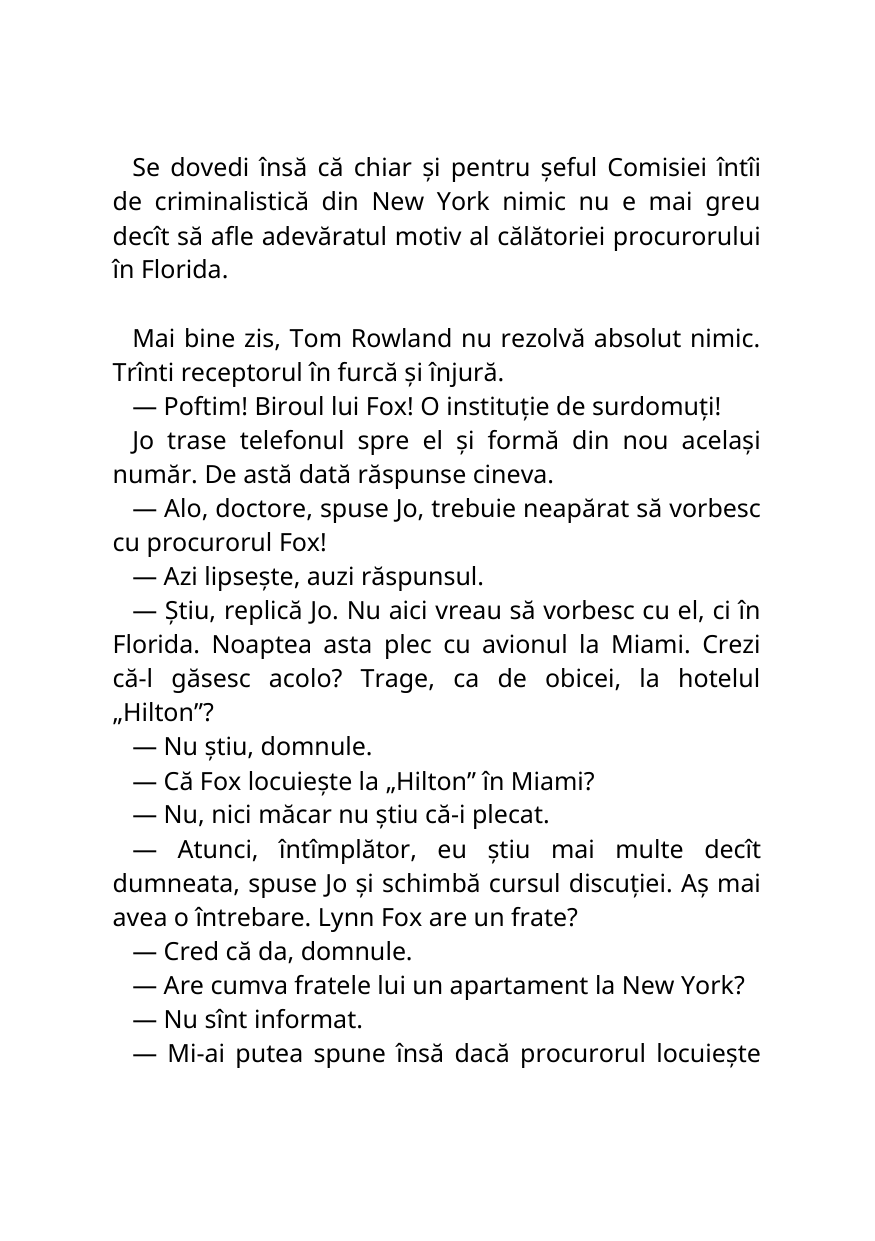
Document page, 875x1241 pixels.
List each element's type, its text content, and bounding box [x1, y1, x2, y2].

text — Nu ştiu, domnule. [112, 729, 762, 763]
text — Are cumva fratele lui un apartament la New York? [112, 967, 762, 1002]
text — Azi lipseşte, auzi răspunsul. [112, 559, 762, 593]
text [112, 1036, 762, 1070]
text — Că Fox locuieşte la „Hilton” în Miami? [112, 763, 762, 797]
text — Poftim! Biroul lui Fox! O instituţie de surdomuţi! [112, 388, 762, 422]
text — Alo, doctore, spuse Jo, trebuie neapărat să vorbesc cu procurorul Fox! [112, 491, 762, 559]
text — Cred că da, domnule. [112, 933, 762, 967]
text — Atunci, întîmplător, eu ştiu mai multe decît dumneata, spuse Jo şi schimbă cursul discuţiei. Aş mai avea o întrebare. Lynn Fox are un frate? [112, 831, 762, 933]
text — Nu, nici măcar nu ştiu că-i plecat. [112, 797, 762, 831]
text Se dovedi însă că chiar şi pentru şeful Comisiei întîi de criminalistică din New York nimic nu e mai greu decît să afle adevăratul motiv al călătoriei procurorului în Florida. [112, 150, 762, 286]
text — Ştiu, replică Jo. Nu aici vreau să vorbesc cu el, ci în Florida. Noaptea asta plec cu avionul la Miami. Crezi că-l găsesc acolo? Trage, ca de obicei, la hotelul „Hilton”? [112, 593, 762, 729]
text Mai bine zis, Tom Rowland nu rezolvă absolut nimic. Trînti receptorul în furcă şi înjură. [112, 320, 762, 388]
text — Nu sînt informat. [112, 1002, 762, 1036]
text Jo trase telefonul spre el şi formă din nou acelaşi număr. De astă dată răspunse cineva. [112, 422, 762, 491]
